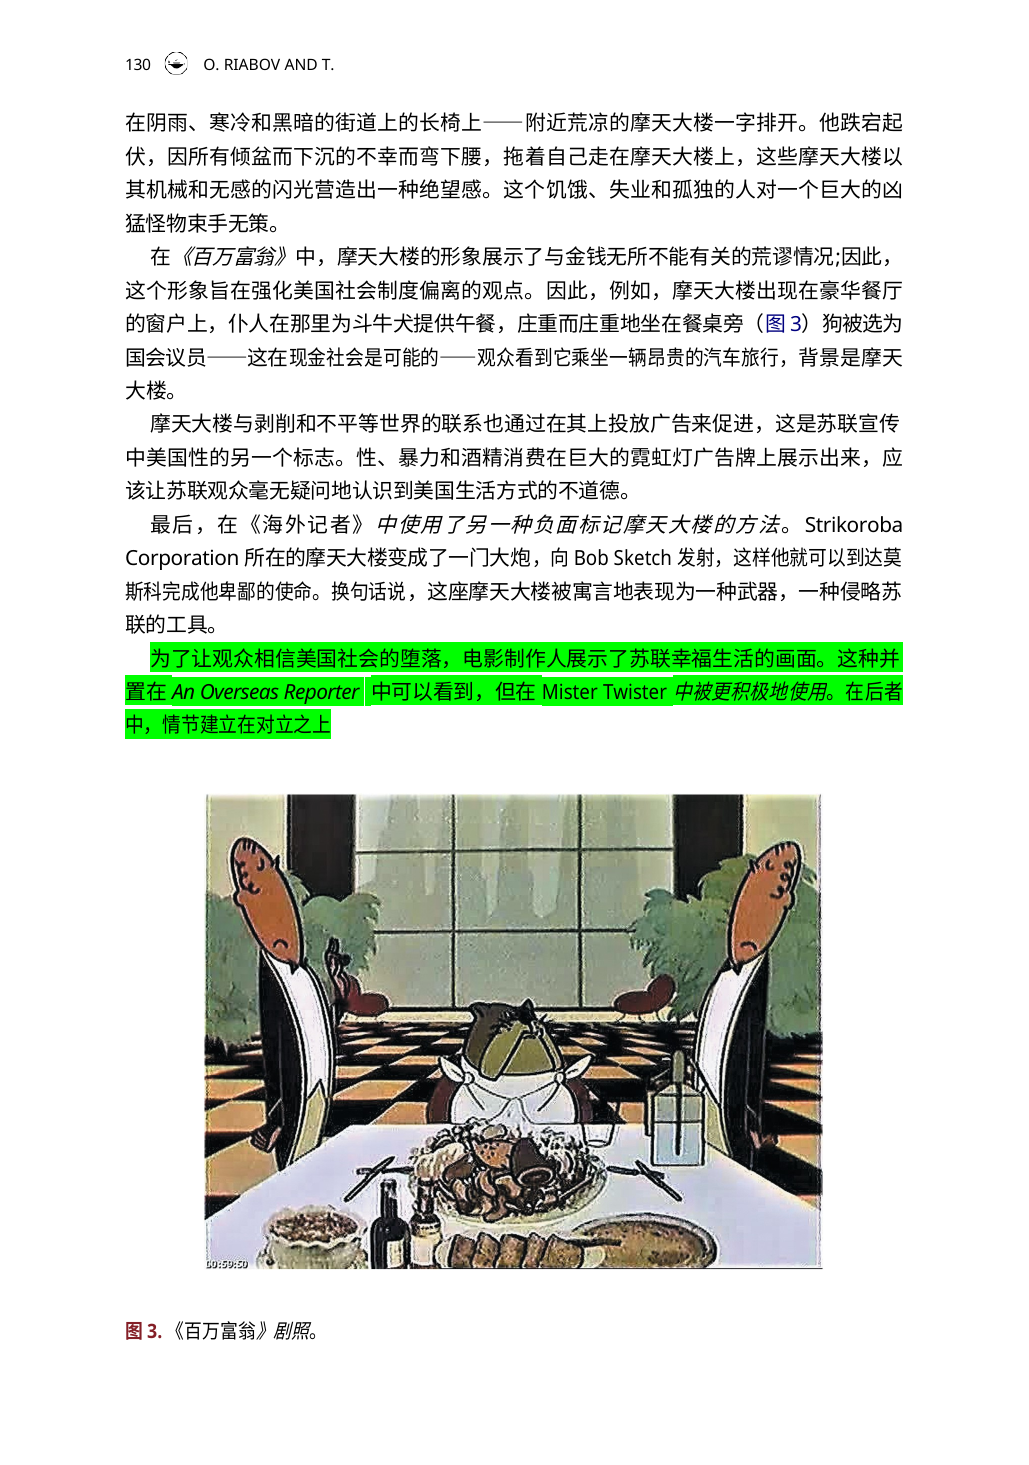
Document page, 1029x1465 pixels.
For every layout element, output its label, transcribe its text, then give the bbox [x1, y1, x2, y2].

text 摩天大楼与剥削和不平等世界的联系也通过在其上投放广告来促进，这是苏联宣传中美国性的另一个标志。性、暴力和酒精消费在巨大的霓虹灯广告牌上展示出来，应该让苏联观众毫无疑问地认识到美国生活方式的不道德。 [125, 408, 903, 505]
text 为了让观众相信美国社会的堕落，电影制作人展示了苏联幸福生活的画面。这种并置在 An Overseas Reporter 中可以看到，但在 Mister Twister 中被更积极地使用。在后者中，情节建立在对立之上 [125, 642, 903, 739]
picture [164, 52, 188, 75]
picture [203, 793, 824, 1270]
text 最后，在《海外记者》中使用了另一种负面标记摩天大楼的方法。Strikoroba Corporation 所在的摩天大楼变成了一门大炮，向 Bob Sketch 发射，这样他就可以到达莫斯科完成他卑鄙的使命。换句话说，这座摩天大楼被寓言地表现为一种武器，一种侵略苏联的工具。 [125, 508, 903, 639]
text 在阴雨、寒冷和黑暗的街道上的长椅上——附近荒凉的摩天大楼一字排开。他跌宕起伏，因所有倾盆而下沉的不幸而弯下腰，拖着自己走在摩天大楼上，这些摩天大楼以其机械和无感的闪光营造出一种绝望感。这个饥饿、失业和孤独的人对一个巨大的凶猛怪物束手无策。 [125, 107, 903, 237]
text 在《百万富翁》中，摩天大楼的形象展示了与金钱无所不能有关的荒谬情况;因此，这个形象旨在强化美国社会制度偏离的观点。因此，例如，摩天大楼出现在豪华餐厅的窗户上，仆人在那里为斗牛犬提供午餐，庄重而庄重地坐在餐桌旁（图 3）狗被选为国会议员——这在现金社会是可能的——观众看到它乘坐一辆昂贵的汽车旅行，背景是摩天大楼。 [125, 240, 903, 404]
text 图 3. 《百万富翁》剧照。 [125, 1315, 916, 1344]
